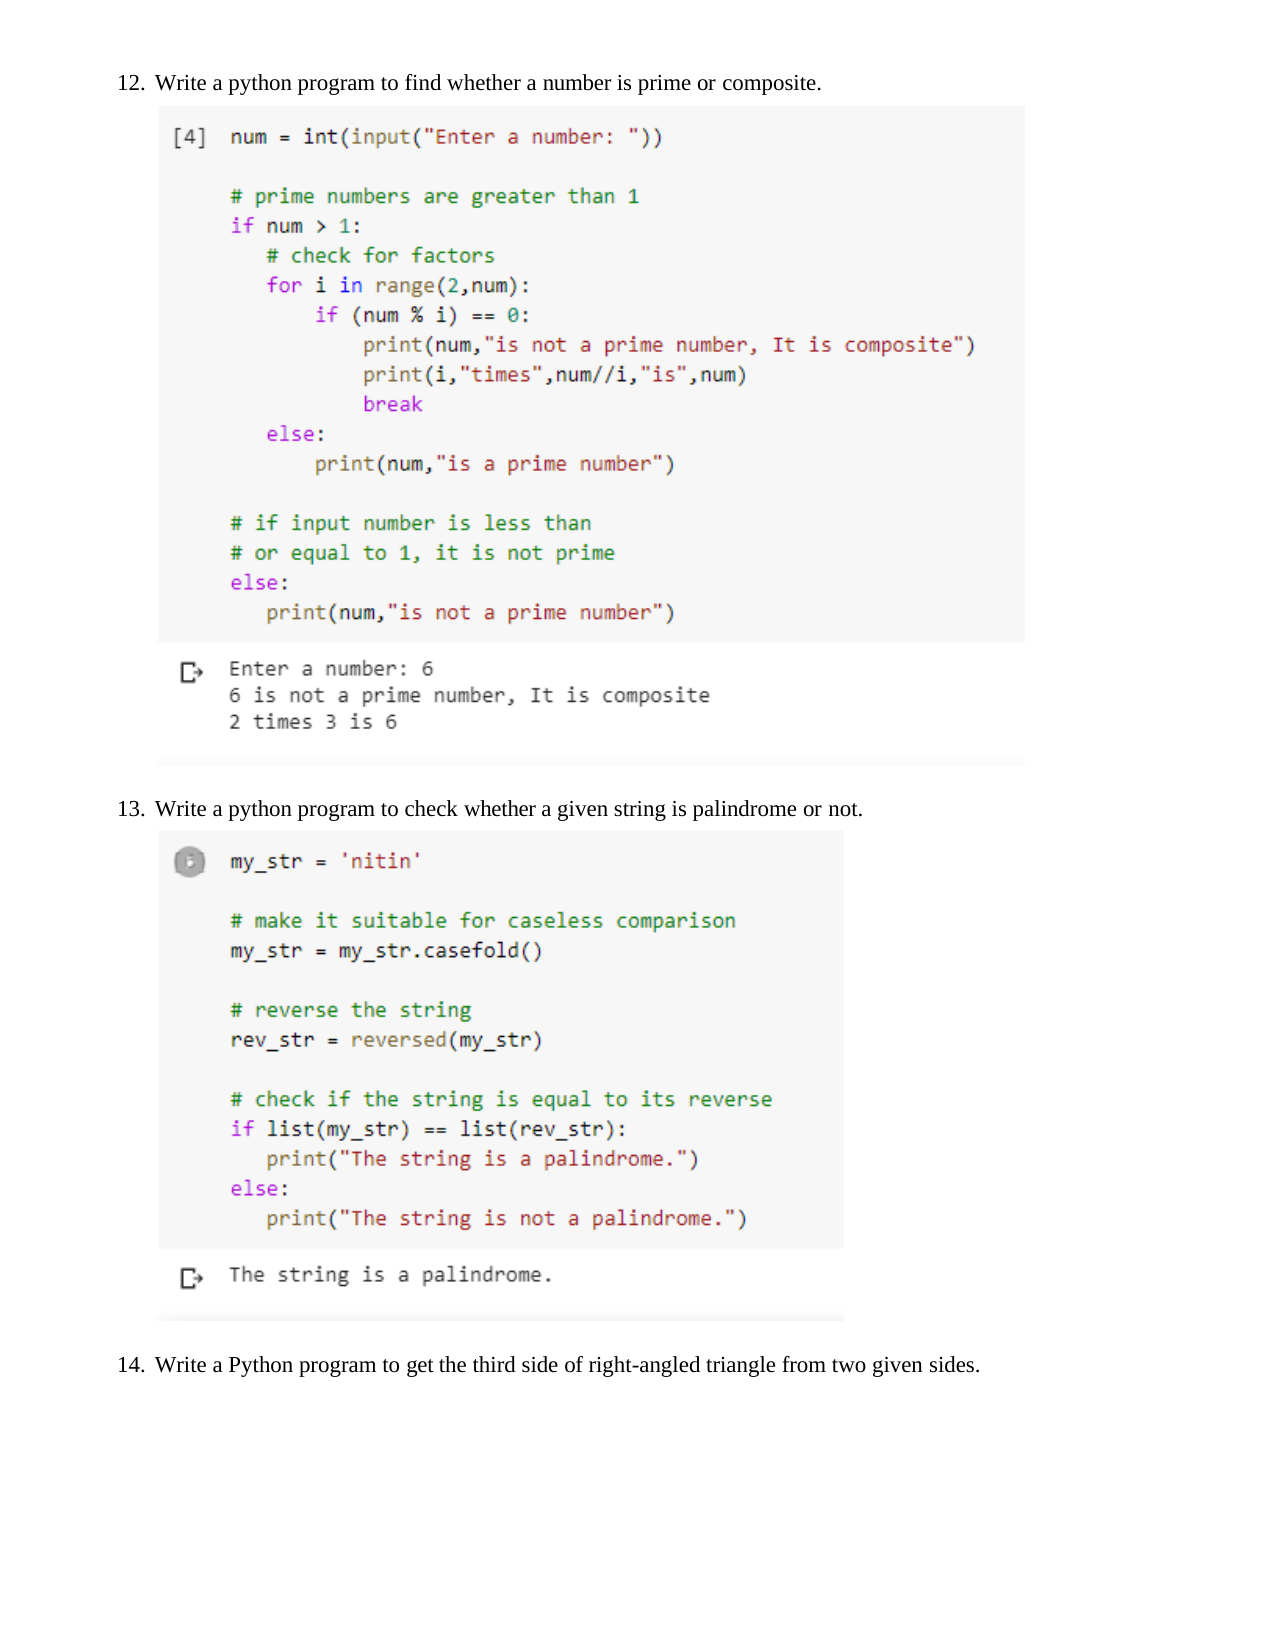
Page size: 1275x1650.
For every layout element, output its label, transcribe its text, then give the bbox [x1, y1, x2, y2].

list Write a python program to find whether a number is prime or composite. [117, 69, 1206, 95]
list Write a python program to check whether a given string is palindrome or not. [117, 795, 1206, 822]
list Write a Python program to get the third side of right-angled triangle from two given sides. [117, 1351, 1206, 1378]
picture [154, 97, 1025, 765]
picture [154, 823, 844, 1321]
